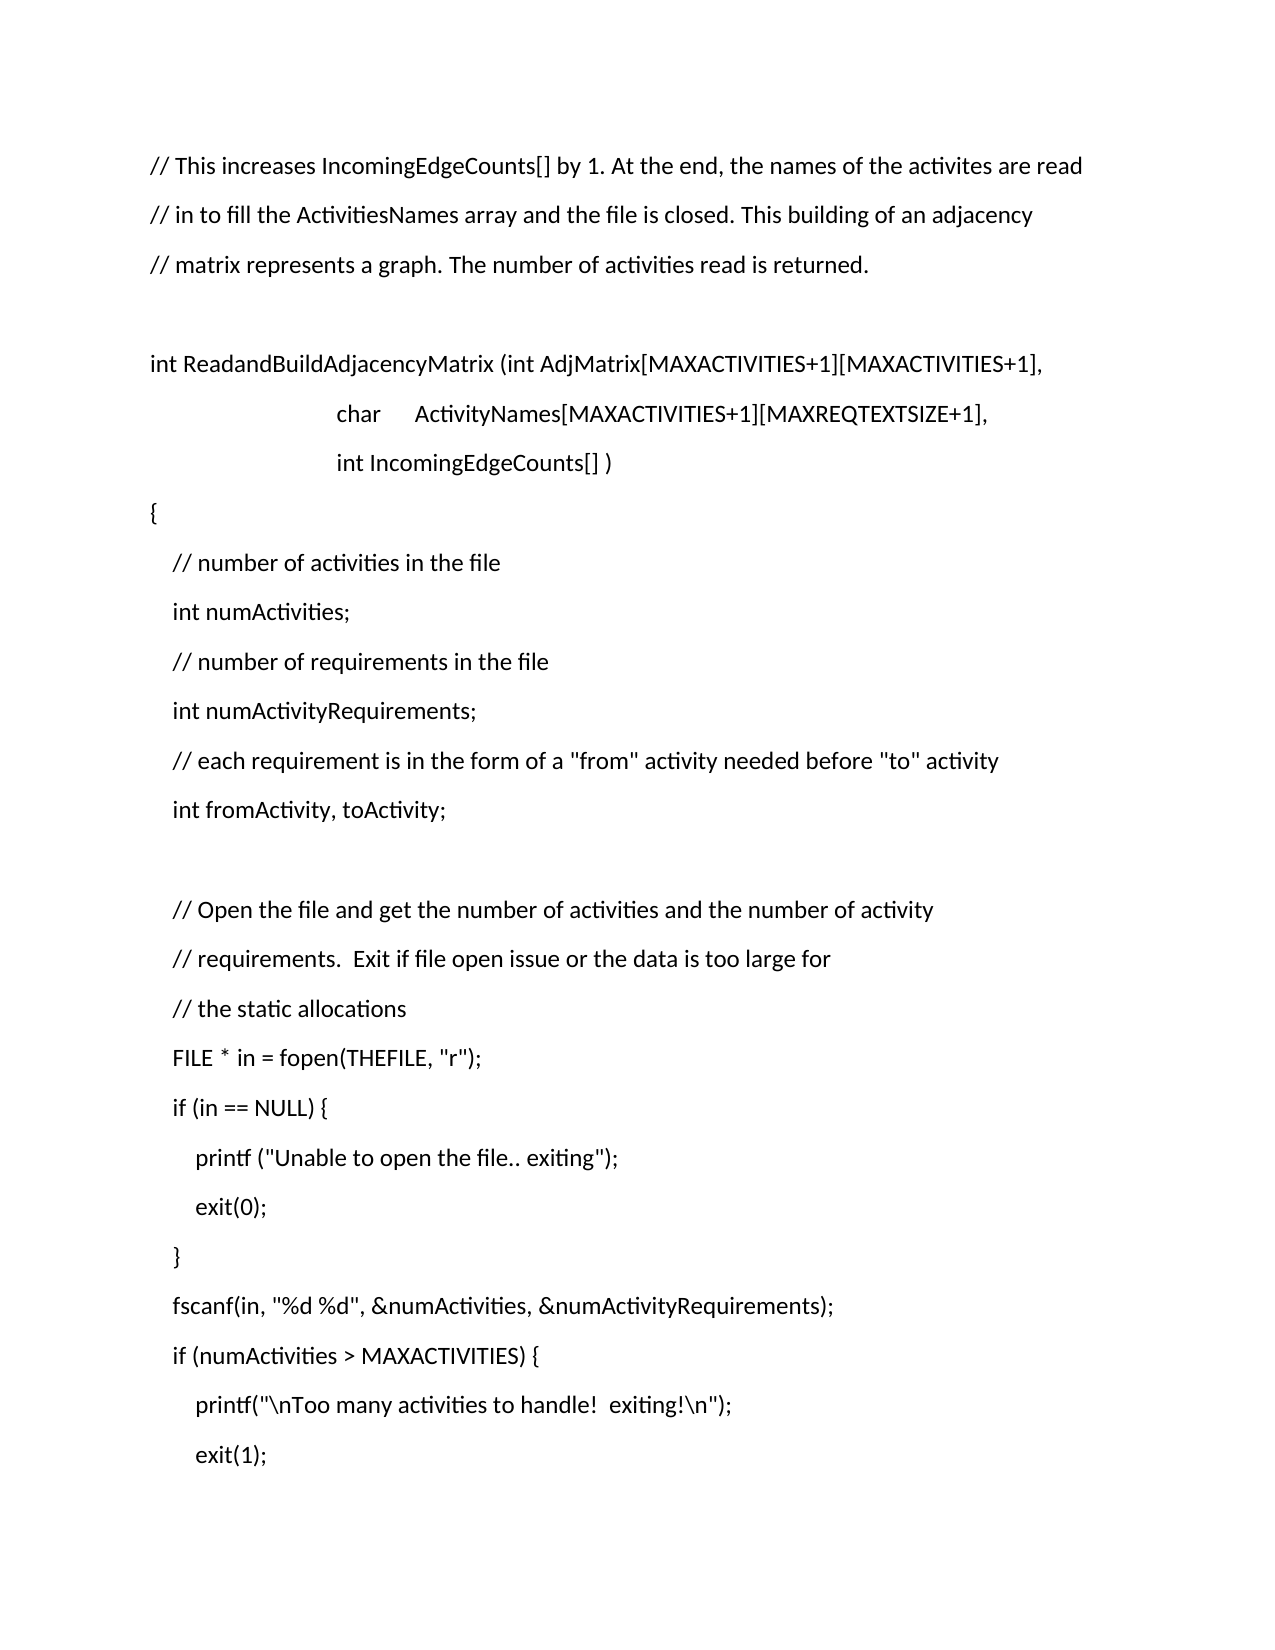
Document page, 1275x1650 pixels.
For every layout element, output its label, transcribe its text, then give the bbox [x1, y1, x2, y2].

text { [150, 497, 1125, 528]
text exit(1); [150, 1439, 1125, 1470]
text // number of activities in the file [150, 547, 1125, 577]
text int fromActivity, toActivity; [150, 794, 1125, 825]
text printf ("Unable to open the file.. exiting"); [150, 1142, 1125, 1172]
text int ReadandBuildAdjacencyMatrix (int AdjMatrix[MAXACTIVITIES+1][MAXACTIVITIES+1], [150, 348, 1125, 379]
text // matrix represents a graph. The number of activities read is returned. [150, 249, 1125, 280]
text // number of requirements in the file [150, 646, 1125, 676]
text char ActivityNames[MAXACTIVITIES+1][MAXREQTEXTSIZE+1], [150, 398, 1125, 428]
text FILE * in = fopen(THEFILE, "r"); [150, 1042, 1125, 1073]
text if (numActivities > MAXACTIVITIES) { [150, 1340, 1125, 1371]
text // This increases IncomingEdgeCounts[] by 1. At the end, the names of the activites are read [150, 150, 1125, 181]
text // in to fill the ActivitiesNames array and the file is closed. This building of an adjacency [150, 199, 1125, 230]
text int numActivities; [150, 596, 1125, 627]
text exit(0); [150, 1191, 1125, 1222]
text // requirements. Exit if file open issue or the data is too large for [150, 943, 1125, 974]
text // Open the file and get the number of activities and the number of activity [150, 894, 1125, 924]
text if (in == NULL) { [150, 1092, 1125, 1123]
text // each requirement is in the form of a "from" activity needed before "to" activity [150, 745, 1125, 776]
text fscanf(in, "%d %d", &numActivities, &numActivityRequirements); [150, 1290, 1125, 1321]
text } [150, 1241, 1125, 1271]
text int numActivityRequirements; [150, 695, 1125, 726]
text int IncomingEdgeCounts[] ) [150, 447, 1125, 478]
text printf("\nToo many activities to handle! exiting!\n"); [150, 1389, 1125, 1420]
text // the static allocations [150, 993, 1125, 1023]
